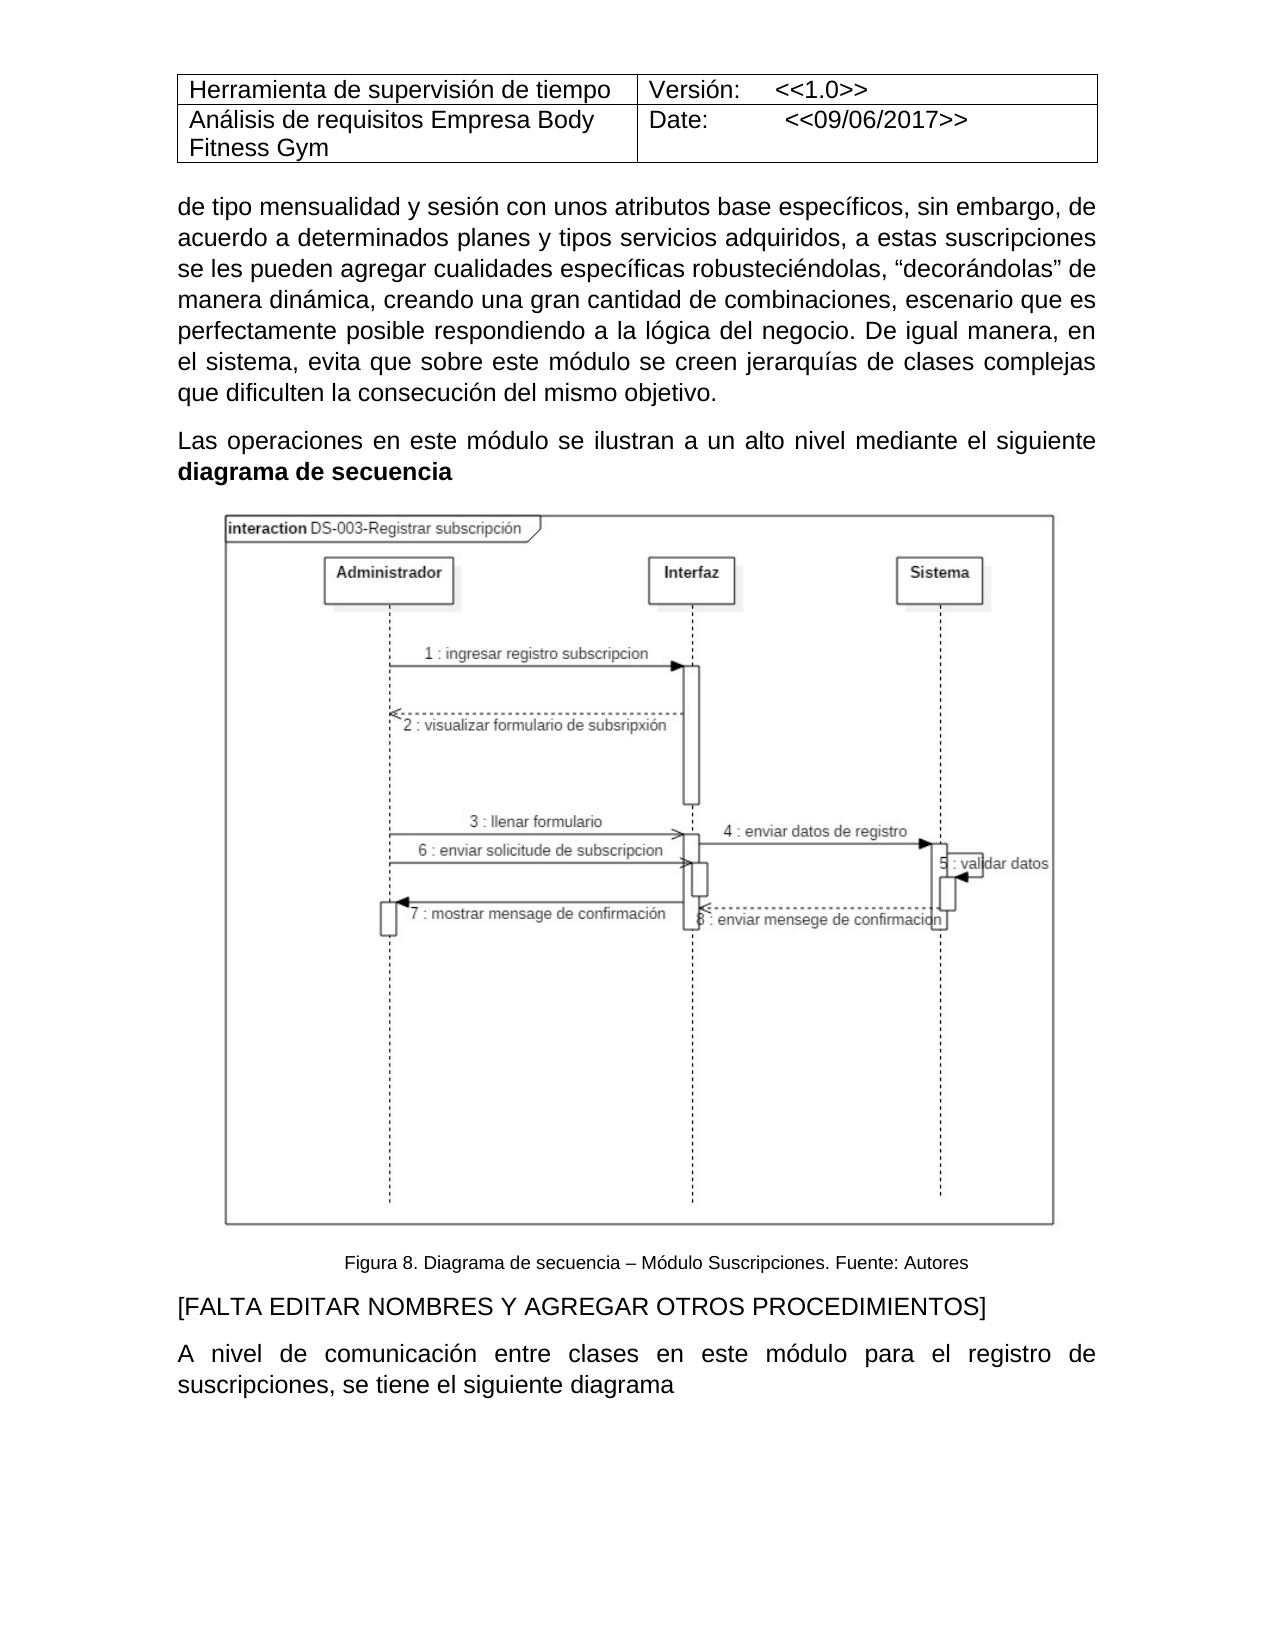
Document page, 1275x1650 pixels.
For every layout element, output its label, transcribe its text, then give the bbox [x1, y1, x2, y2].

picture [215, 504, 1061, 1233]
text [FALTA EDITAR NOMBRES Y AGREGAR OTROS PROCEDIMIENTOS] [177, 1291, 1098, 1320]
text Las operaciones en este módulo se ilustran a un alto nivel mediante el siguiente diagrama de secuencia [177, 426, 1098, 486]
text A nivel de comunicación entre clases en este módulo para el registro de suscripciones, se tiene el siguiente diagrama [177, 1339, 1098, 1399]
text Figura 8. Diagrama de secuencia – Módulo Suscripciones. Fuente: Autores [215, 1252, 1098, 1273]
